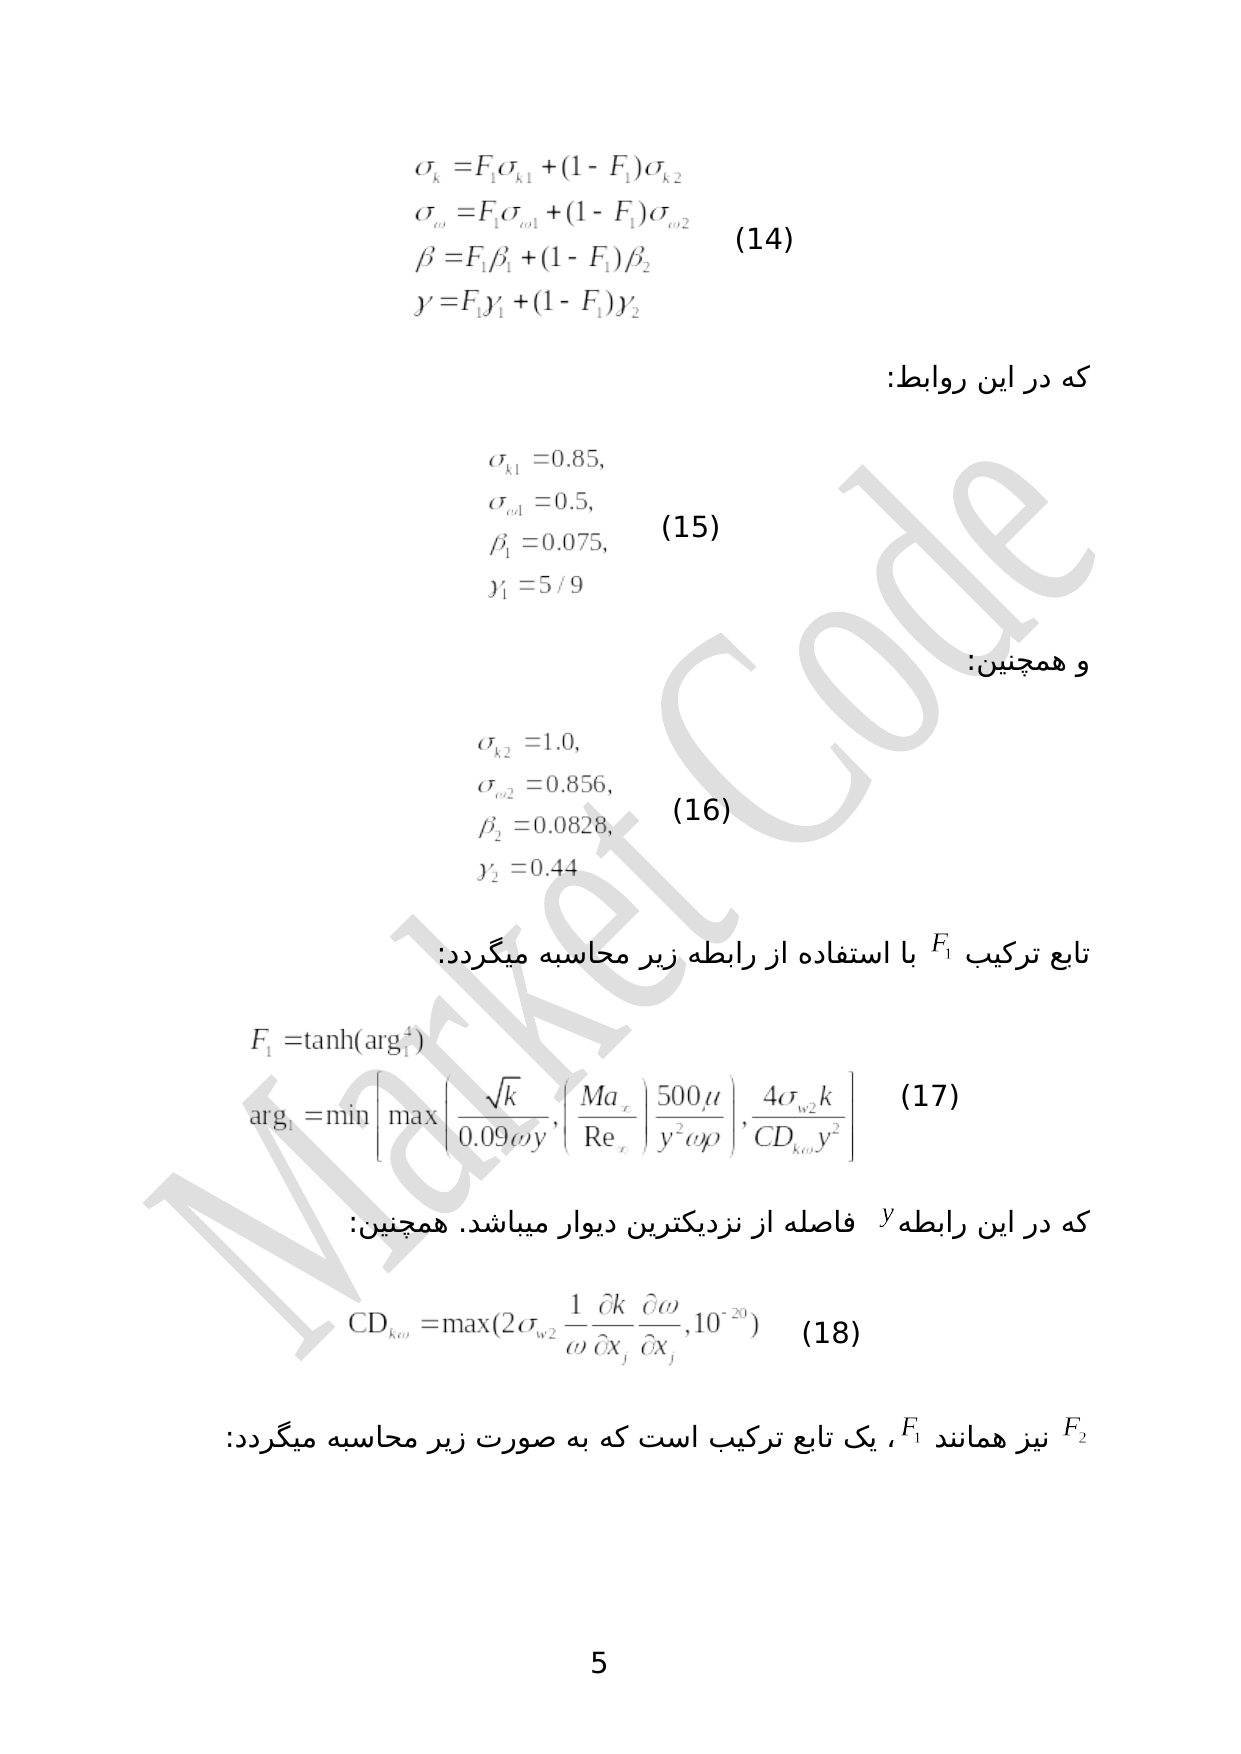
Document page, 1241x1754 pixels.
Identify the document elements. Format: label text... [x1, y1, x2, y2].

text که در این روابط: [150, 361, 1090, 394]
text که در این رابطه فاصله از نزدیکترین دیوار میباشد. همچنین: [150, 1204, 1090, 1239]
text تابع ترکیب با استفاده از رابطه زیر محاسبه میگردد: [150, 926, 1090, 971]
text نیز همانند ، یک تابع ترکیب است که به صورت زیر محاسبه میگردد: [150, 1410, 1090, 1454]
text و همچنین: [150, 643, 1090, 677]
